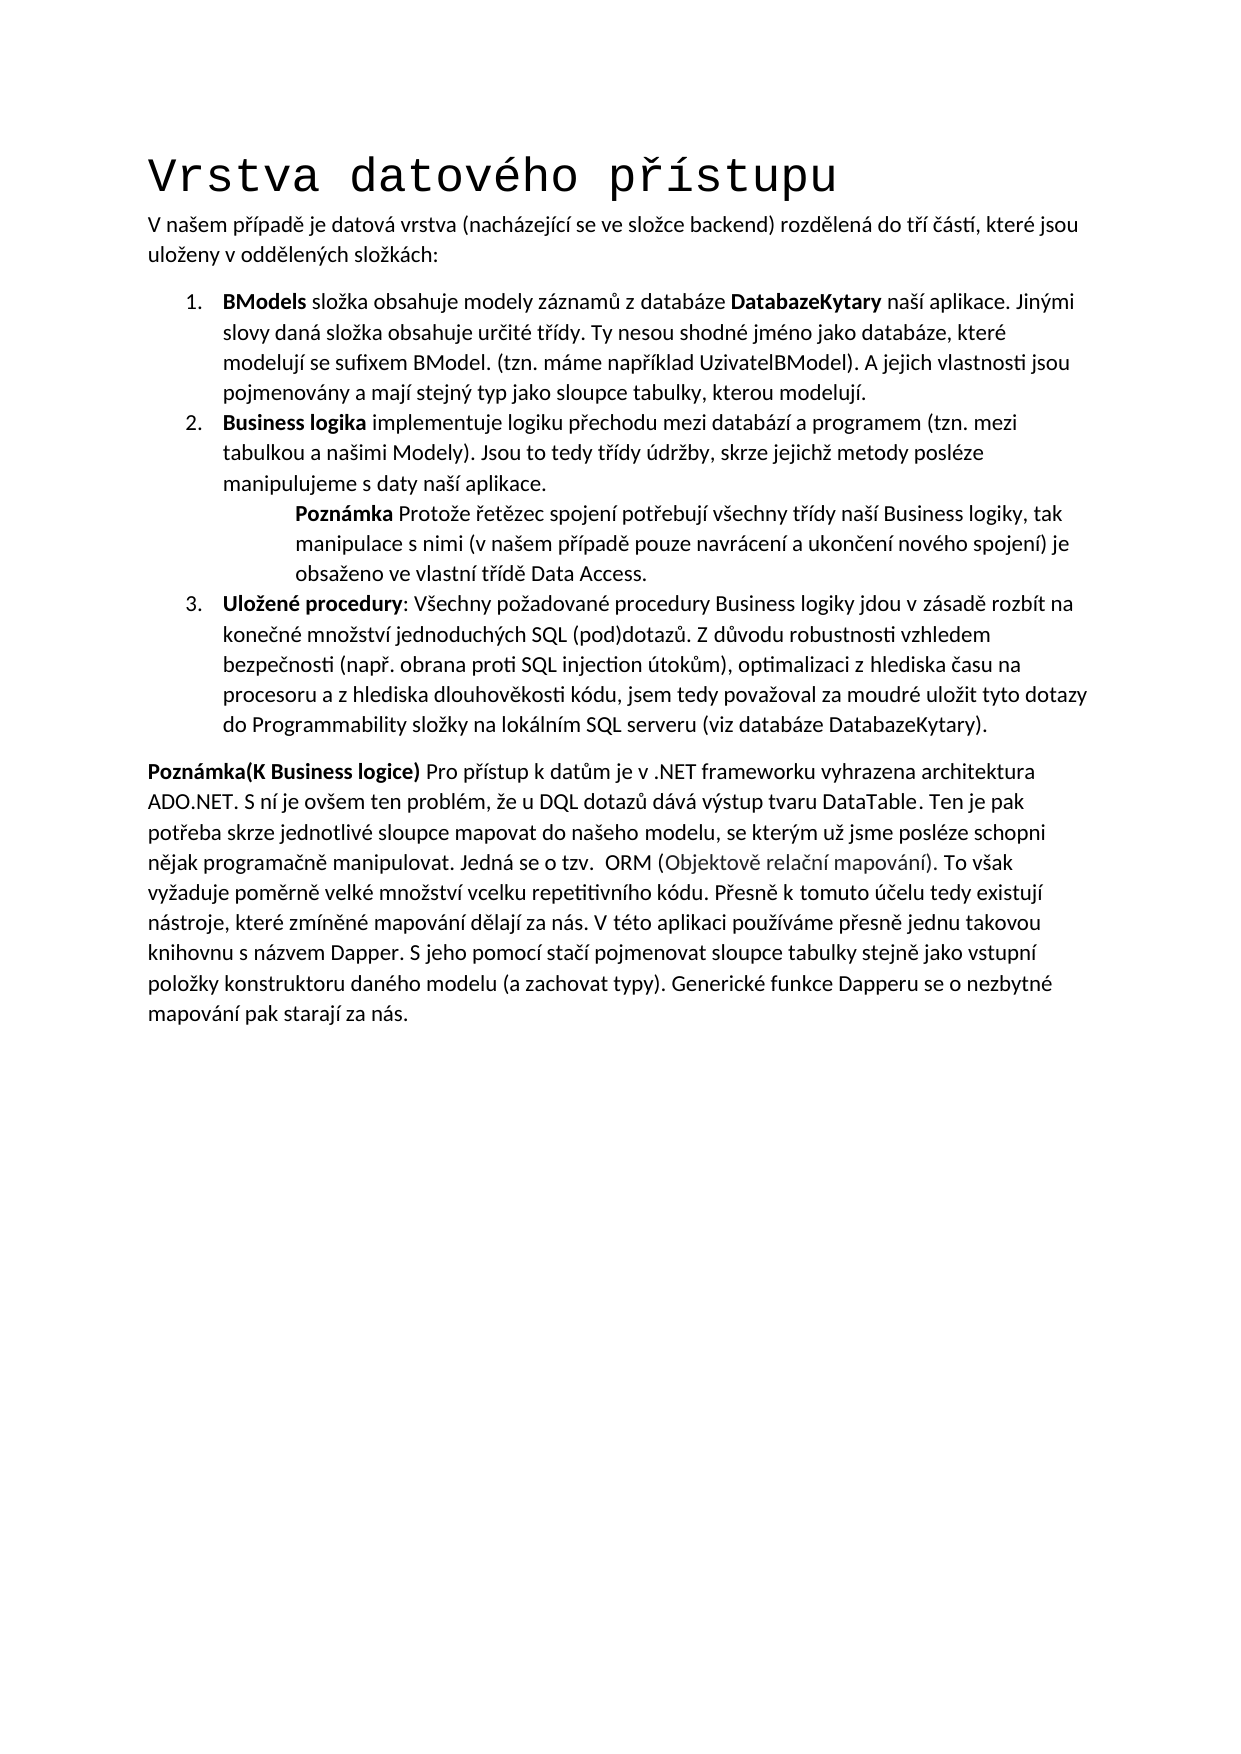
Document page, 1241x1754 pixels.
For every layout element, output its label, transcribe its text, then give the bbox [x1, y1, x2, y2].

list Poznámka Protože řetězec spojení potřebují všechny třídy naší Business logiky, tak manipulace s nimi (v našem případě pouze navrácení a ukončení nového spojení) je obsaženo ve vlastní třídě Data Access. [295, 499, 1093, 587]
text Poznámka(K Business logice) Pro přístup k datům je v .NET frameworku vyhrazena architektura ADO.NET. S ní je ovšem ten problém, že u DQL dotazů dává výstup tvaru DataTable. Ten je pak potřeba skrze jednotlivé sloupce mapovat do našeho modelu, se kterým už jsme posléze schopni nějak programačně manipulovat. Jedná se o tzv. ORM (Objektově relační mapování). To však vyžaduje poměrně velké množství vcelku repetitivního kódu. Přesně k tomuto účelu tedy existují nástroje, které zmíněné mapování dělají za nás. V této aplikaci používáme přesně jednu takovou knihovnu s názvem Dapper. S jeho pomocí stačí pojmenovat sloupce tabulky stejně jako vstupní položky konstruktoru daného modelu (a zachovat typy). Generické funkce Dapperu se o nezbytné mapování pak starají za nás. [148, 757, 1093, 1027]
subtitle Vrstva datového přístupu [148, 152, 1093, 206]
text V našem případě je datová vrstva (nacházející se ve složce backend) rozdělená do tří částí, které jsou uloženy v oddělených složkách: [148, 210, 1093, 268]
list Business logika implementuje logiku přechodu mezi databází a programem (tzn. mezi tabulkou a našimi Modely). Jsou to tedy třídy údržby, skrze jejichž metody posléze manipulujeme s daty naší aplikace. [185, 408, 1093, 497]
list BModels složka obsahuje modely záznamů z databáze DatabazeKytary naší aplikace. Jinými slovy daná složka obsahuje určité třídy. Ty nesou shodné jméno jako databáze, které modelují se sufixem BModel. (tzn. máme například UzivatelBModel). A jejich vlastnosti jsou pojmenovány a mají stejný typ jako sloupce tabulky, kterou modelují. [185, 287, 1093, 406]
list Uložené procedury: Všechny požadované procedury Business logiky jdou v zásadě rozbít na konečné množství jednoduchých SQL (pod)dotazů. Z důvodu robustnosti vzhledem bezpečnosti (např. obrana proti SQL injection útokům), optimalizaci z hlediska času na procesoru a z hlediska dlouhověkosti kódu, jsem tedy považoval za moudré uložit tyto dotazy do Programmability složky na lokálním SQL serveru (viz databáze DatabazeKytary). [185, 589, 1093, 738]
